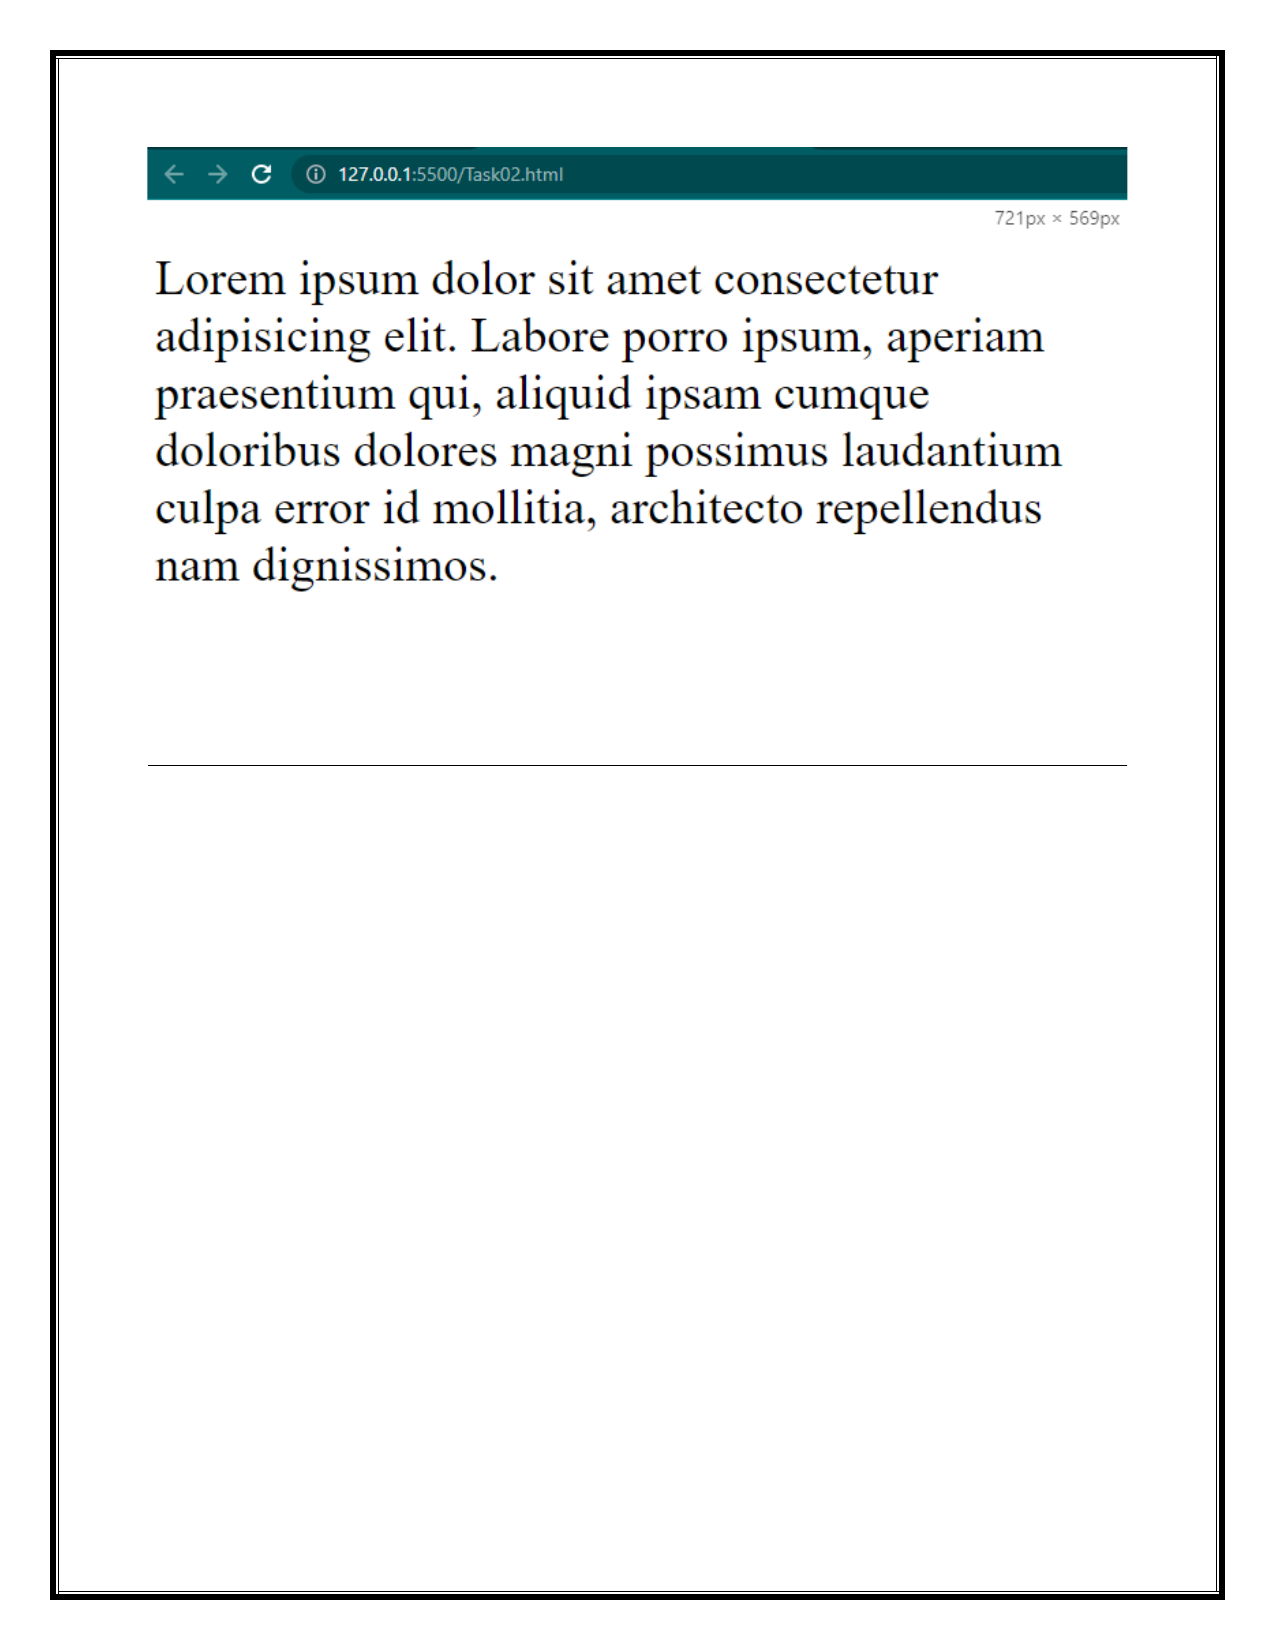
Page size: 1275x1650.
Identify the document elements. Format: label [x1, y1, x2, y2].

picture [147, 147, 1128, 698]
